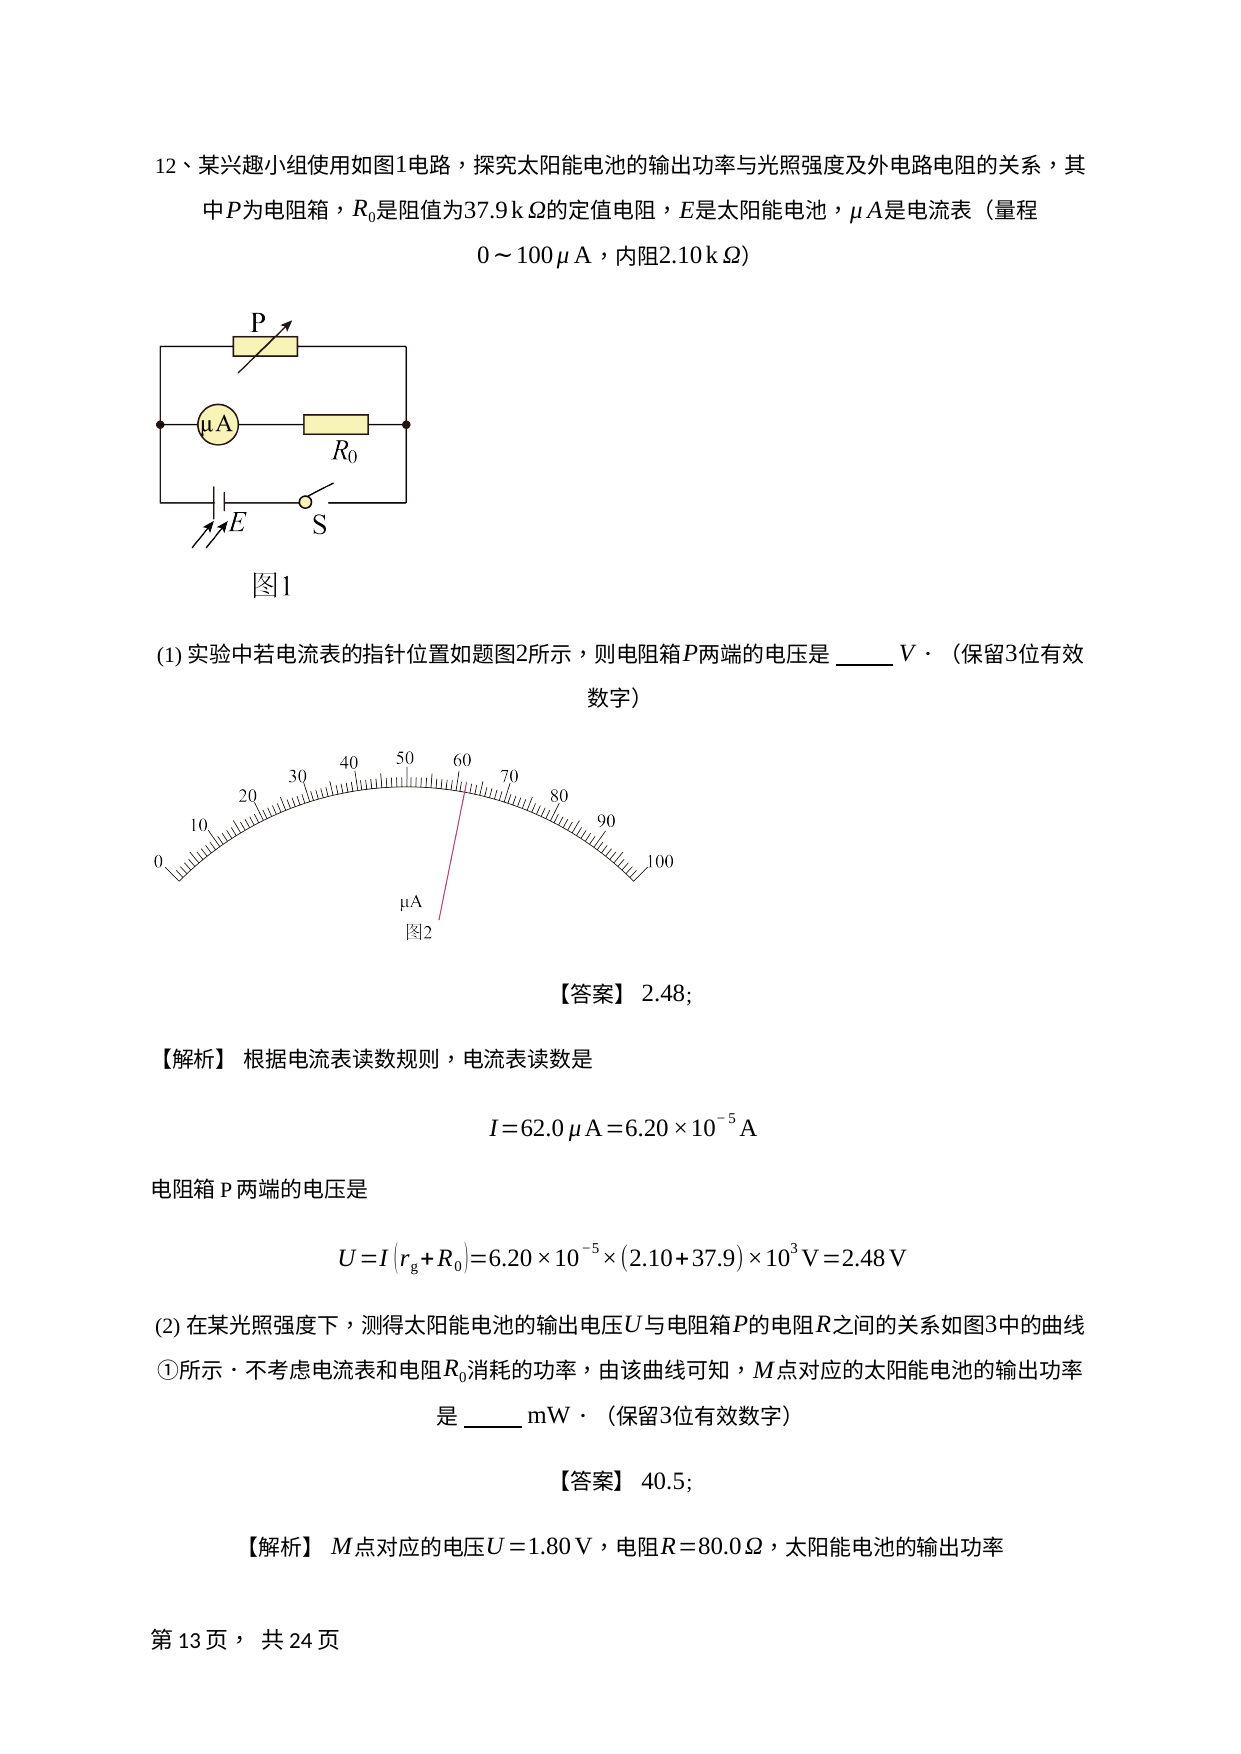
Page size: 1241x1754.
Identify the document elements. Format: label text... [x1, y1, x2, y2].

text 【答案】 ; [150, 1466, 1090, 1496]
text 电阻箱P两端的电压是 [150, 1174, 1090, 1204]
text 【解析】 点对应的电压，电阻，太阳能电池的输出功率 [150, 1532, 1090, 1561]
text (1) 实验中若电流表的指针位置如题图所示，则电阻箱两端的电压是 ．（保留位有效数字） [150, 639, 1090, 713]
text 【答案】 ; [150, 978, 1090, 1008]
picture [150, 748, 677, 944]
text (2) 在某光照强度下，测得太阳能电池的输出电压与电阻箱的电阻之间的关系如图中的曲线①所示．不考虑电流表和电阻消耗的功率，由该曲线可知，点对应的太阳能电池的输出功率是 ．（保留位有效数字） [150, 1310, 1090, 1430]
text 【解析】 根据电流表读数规则，电流表读数是 [150, 1044, 1090, 1074]
picture [150, 306, 414, 604]
text 12、某兴趣小组使用如图电路，探究太阳能电池的输出功率与光照强度及外电路电阻的关系，其中为电阻箱，是阻值为的定值电阻，是太阳能电池，是电流表（量程，内阻） [150, 150, 1090, 271]
